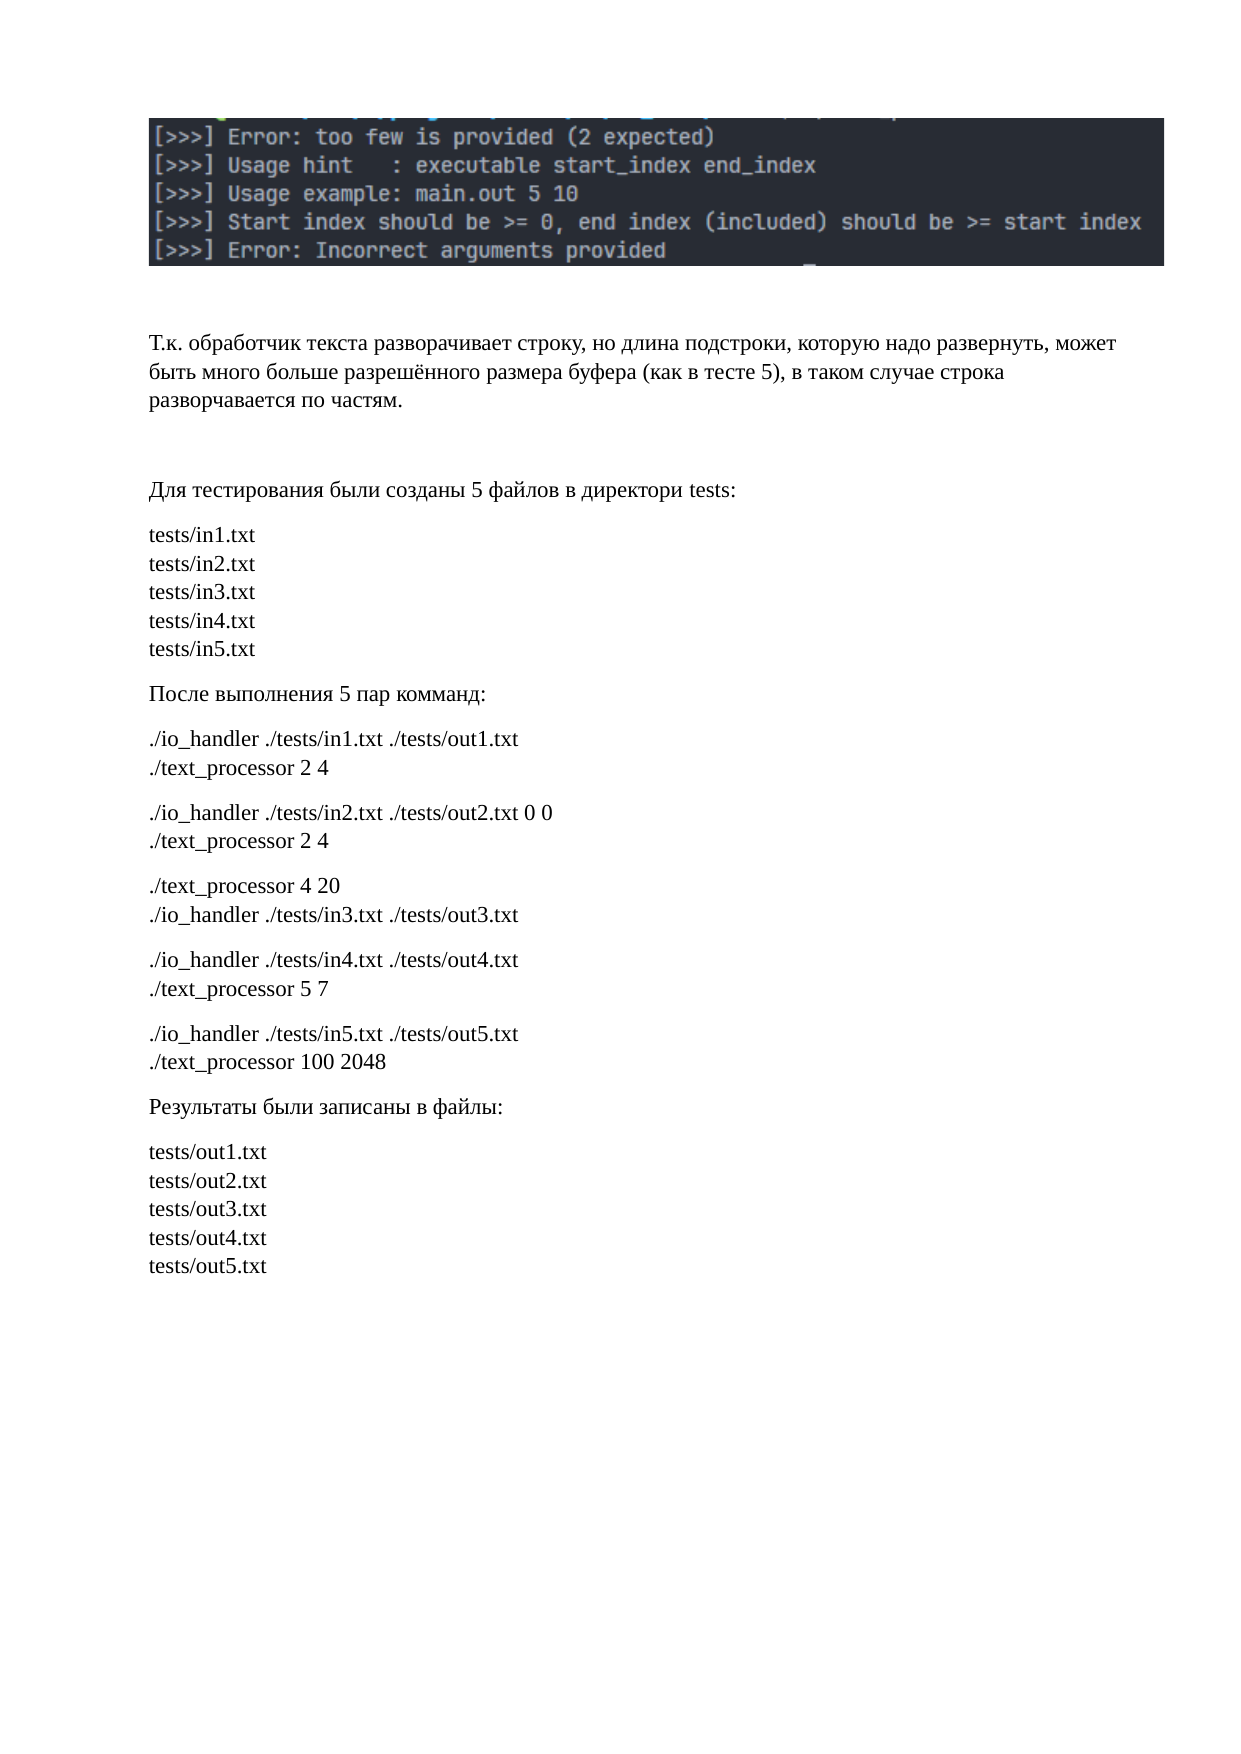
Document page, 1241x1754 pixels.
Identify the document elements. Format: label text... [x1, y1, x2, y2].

text Для тестирования были созданы 5 файлов в директори tests: [149, 476, 1152, 503]
text ./text_processor 4 20 ./io_handler ./tests/in3.txt ./tests/out3.txt [149, 873, 1152, 927]
text ./io_handler ./tests/in5.txt ./tests/out5.txt ./text_processor 100 2048 [149, 1020, 1152, 1074]
text Т.к. обработчик текста разворачивает строку, но длина подстроки, которую надо развернуть, может быть много больше разрешённого размера буфера (как в тесте 5), в таком случае строка разворчавается по частям. [148, 329, 1152, 413]
text ./io_handler ./tests/in1.txt ./tests/out1.txt ./text_processor 2 4 [149, 726, 1152, 780]
text ./io_handler ./tests/in4.txt ./tests/out4.txt ./text_processor 5 7 [149, 946, 1152, 1001]
text После выполнения 5 пар комманд: [149, 680, 1152, 707]
text ./io_handler ./tests/in2.txt ./tests/out2.txt 0 0 ./text_processor 2 4 [149, 799, 1152, 854]
picture [148, 118, 1165, 266]
text tests/out1.txt tests/out2.txt tests/out3.txt tests/out4.txt tests/out5.txt [149, 1138, 1152, 1278]
text tests/in1.txt tests/in2.txt tests/in3.txt tests/in4.txt tests/in5.txt [149, 522, 1152, 662]
text Результаты были записаны в файлы: [149, 1093, 1152, 1119]
